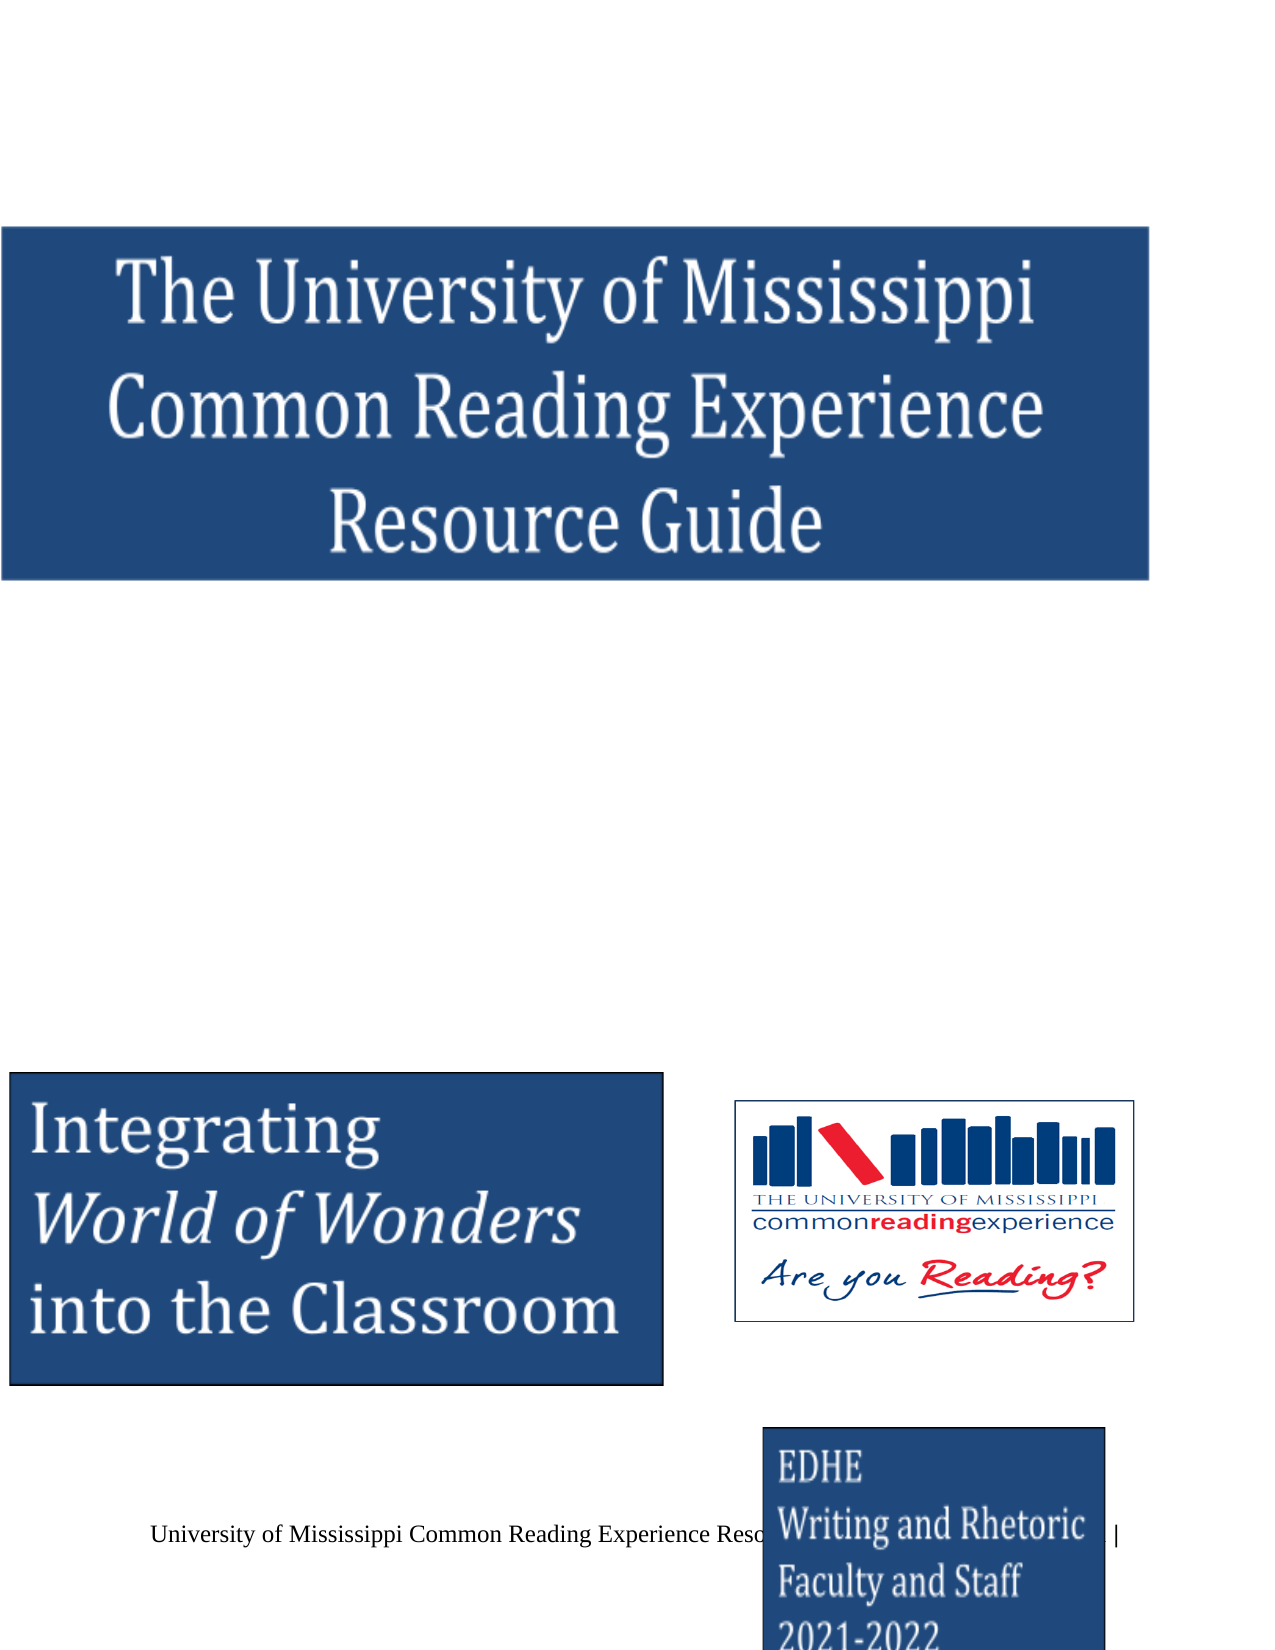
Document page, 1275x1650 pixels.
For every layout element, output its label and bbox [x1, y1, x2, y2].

picture [0, 225, 1150, 583]
picture [9, 1072, 664, 1386]
picture [734, 1100, 1135, 1322]
picture [762, 1427, 1106, 1650]
